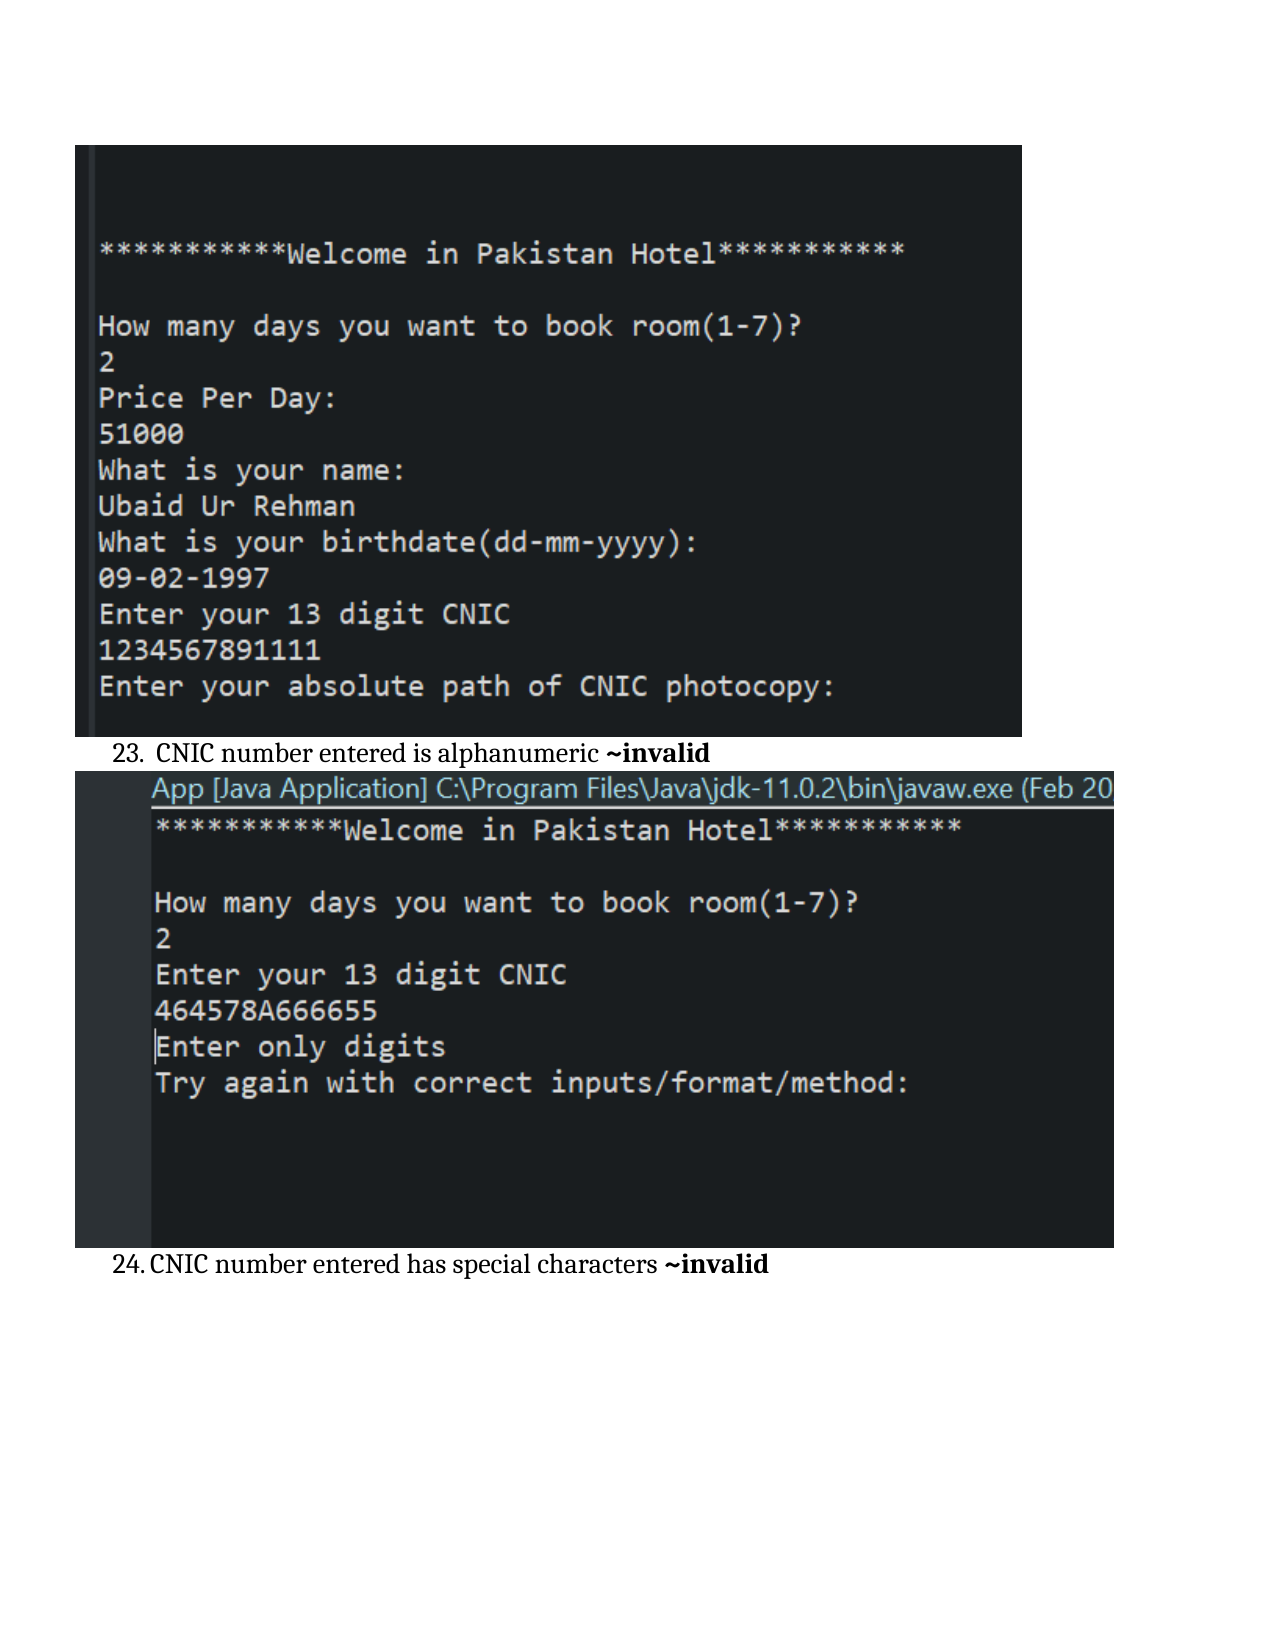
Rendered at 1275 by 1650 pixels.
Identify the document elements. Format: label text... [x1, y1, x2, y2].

picture [75, 771, 1114, 1248]
list CNIC number entered has special characters ~invalid [112, 1248, 1177, 1281]
list CNIC number entered is alphanumeric ~invalid [112, 737, 1177, 770]
picture [75, 145, 1022, 737]
